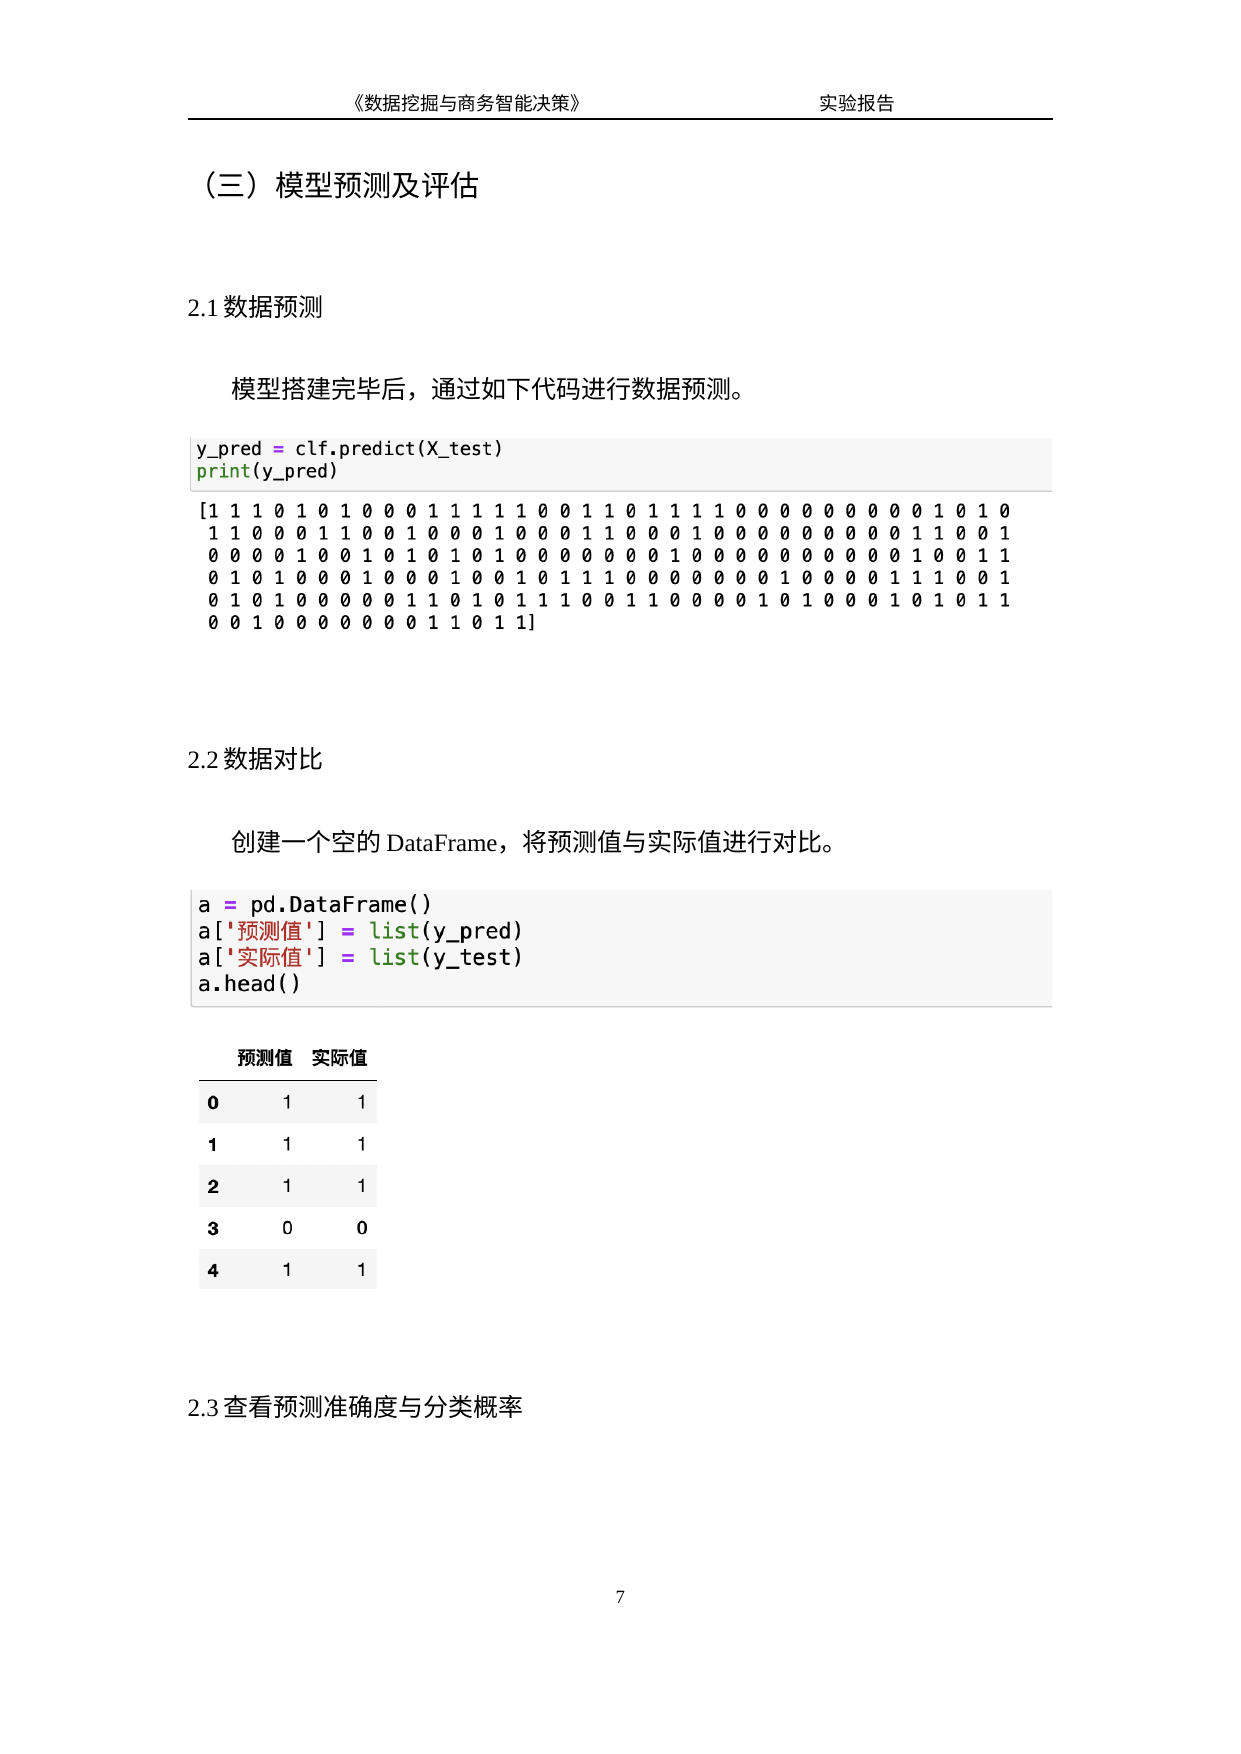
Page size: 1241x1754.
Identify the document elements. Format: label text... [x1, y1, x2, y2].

picture [187, 438, 1053, 643]
text 2.3查看预测准确度与分类概率 [187, 1374, 1053, 1439]
text 2.2数据对比 [187, 727, 1053, 792]
text 模型搭建完毕后，通过如下代码进行数据预测。 [187, 356, 1053, 421]
text 2.1数据预测 [187, 274, 1053, 339]
subtitle 模型预测及评估 [187, 153, 1053, 218]
text 创建一个空的DataFrame，将预测值与实际值进行对比。 [187, 809, 1053, 874]
picture [187, 890, 1053, 1289]
